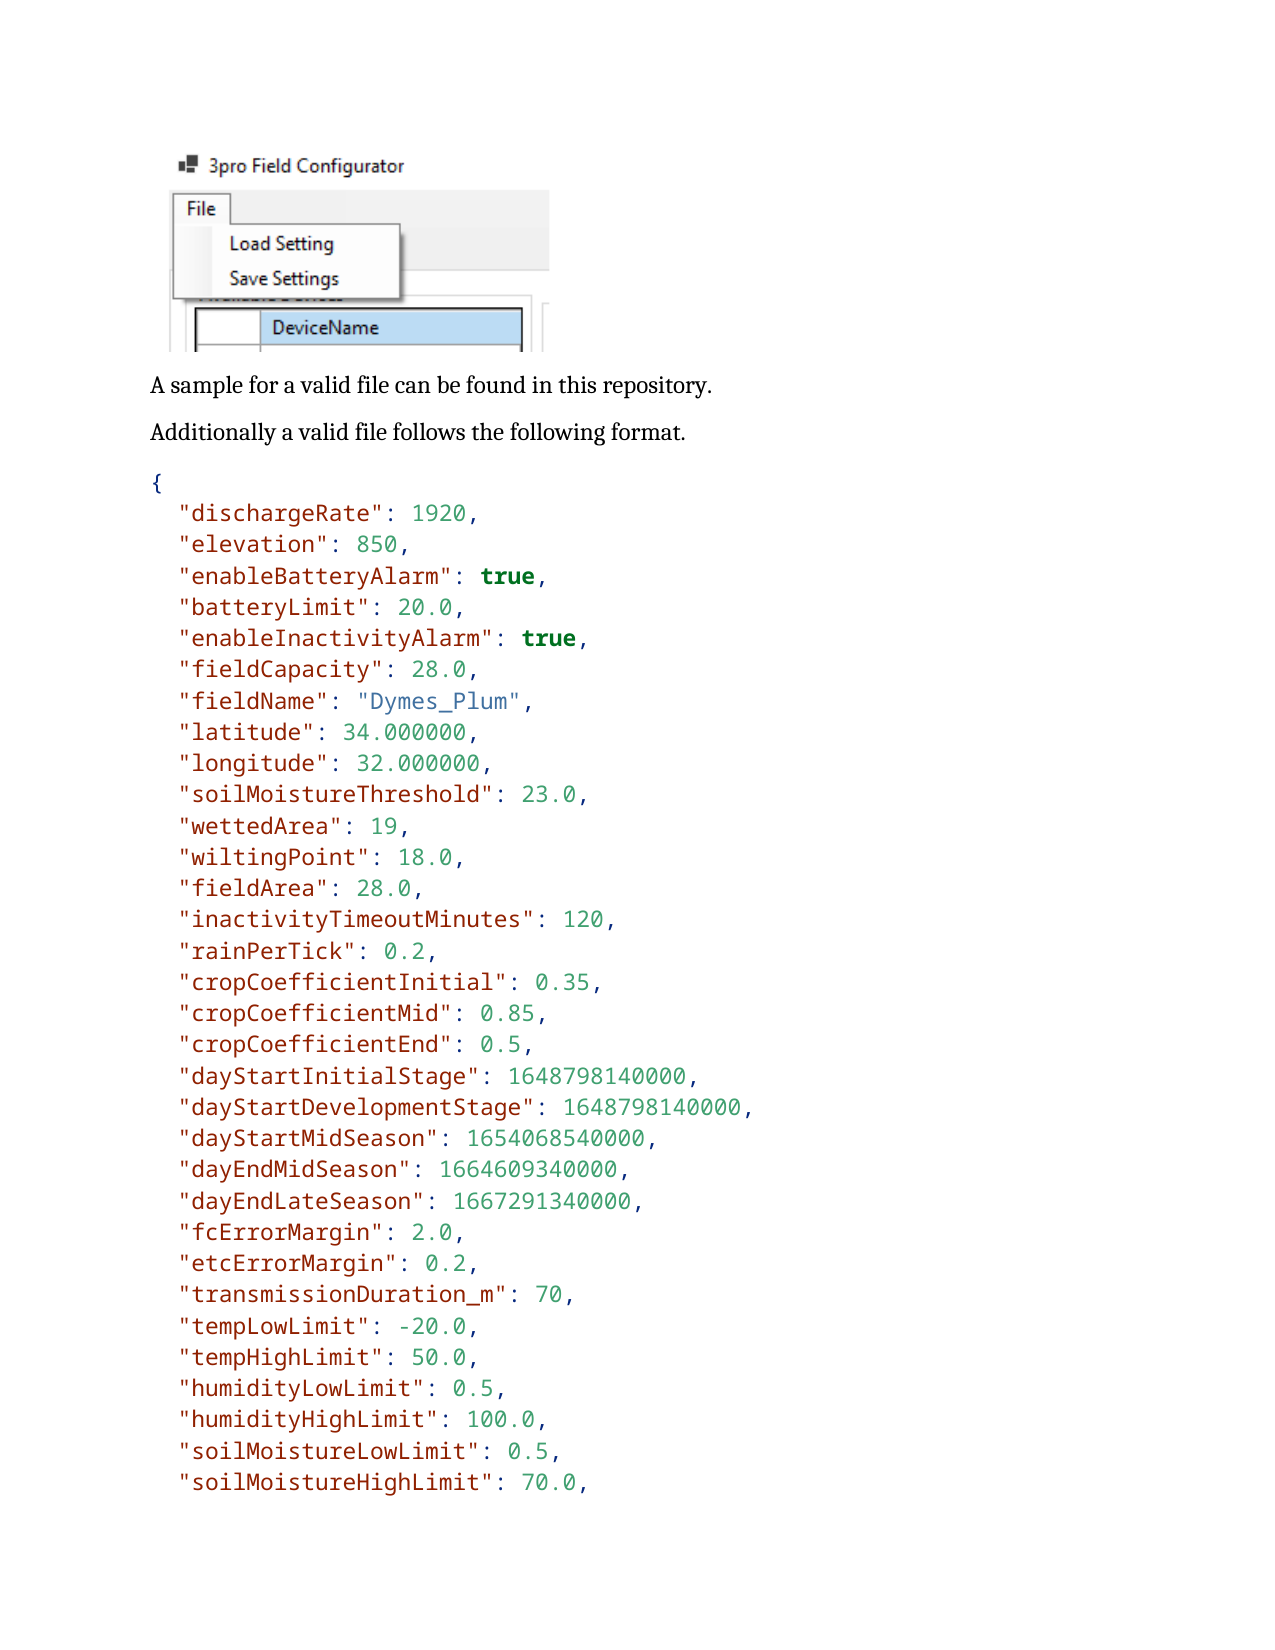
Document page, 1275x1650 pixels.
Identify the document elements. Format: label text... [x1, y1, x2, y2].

text A sample for a valid file can be found in this repository. [150, 371, 1125, 399]
text Additionally a valid file follows the following format. [150, 418, 1125, 447]
picture [168, 150, 550, 352]
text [150, 466, 1125, 1497]
